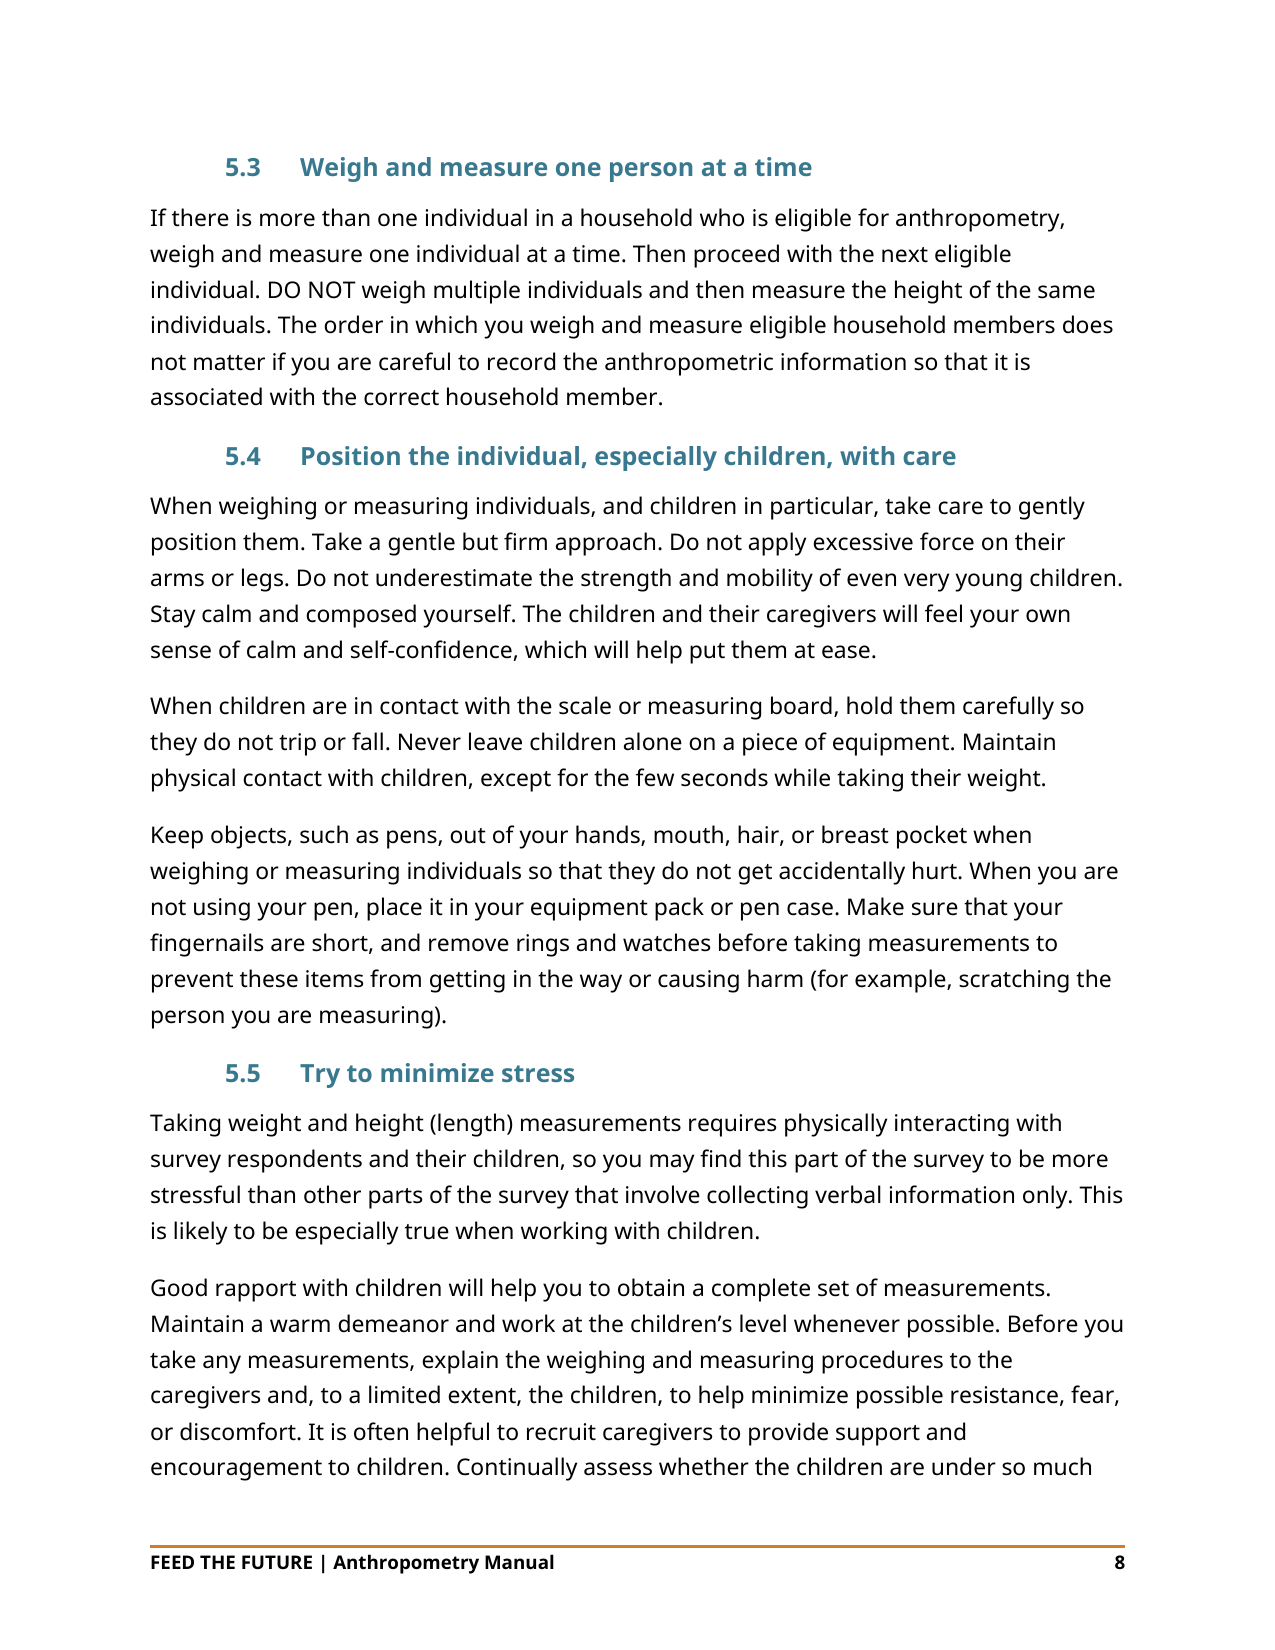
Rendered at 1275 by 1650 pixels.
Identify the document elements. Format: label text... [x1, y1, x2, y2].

subtitle 5.5 Try to minimize stress [225, 1055, 1125, 1089]
text When weighing or measuring individuals, and children in particular, take care to gently position them. Take a gentle but firm approach. Do not apply excessive force on their arms or legs. Do not underestimate the strength and mobility of even very young children. Stay calm and composed yourself. The children and their caregivers will feel your own sense of calm and self-confidence, which will help put them at ease. [150, 490, 1125, 665]
text Taking weight and height (length) measurements requires physically interacting with survey respondents and their children, so you may find this part of the survey to be more stressful than other parts of the survey that involve collecting verbal information only. This is likely to be especially true when working with children. [150, 1107, 1125, 1246]
text If there is more than one individual in a household who is eligible for anthropometry, weigh and measure one individual at a time. Then proceed with the next eligible individual. DO NOT weigh multiple individuals and then measure the height of the same individuals. The order in which you weigh and measure eligible household members does not matter if you are careful to record the anthropometric information so that it is associated with the correct household member. [150, 202, 1125, 413]
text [150, 1272, 1125, 1483]
text Keep objects, such as pens, out of your hands, mouth, hair, or breast pocket when weighing or measuring individuals so that they do not get accidentally hurt. When you are not using your pen, place it in your equipment pack or pen case. Make sure that your fingernails are short, and remove rings and watches before taking measurements to prevent these items from getting in the way or causing harm (for example, scratching the person you are measuring). [150, 819, 1125, 1030]
subtitle 5.3 Weigh and measure one person at a time [225, 150, 1125, 184]
subtitle 5.4 Position the individual, especially children, with care [225, 438, 1125, 472]
text When children are in contact with the scale or measuring board, hold them carefully so they do not trip or fall. Never leave children alone on a piece of equipment. Maintain physical contact with children, except for the few seconds while taking their weight. [150, 690, 1125, 793]
